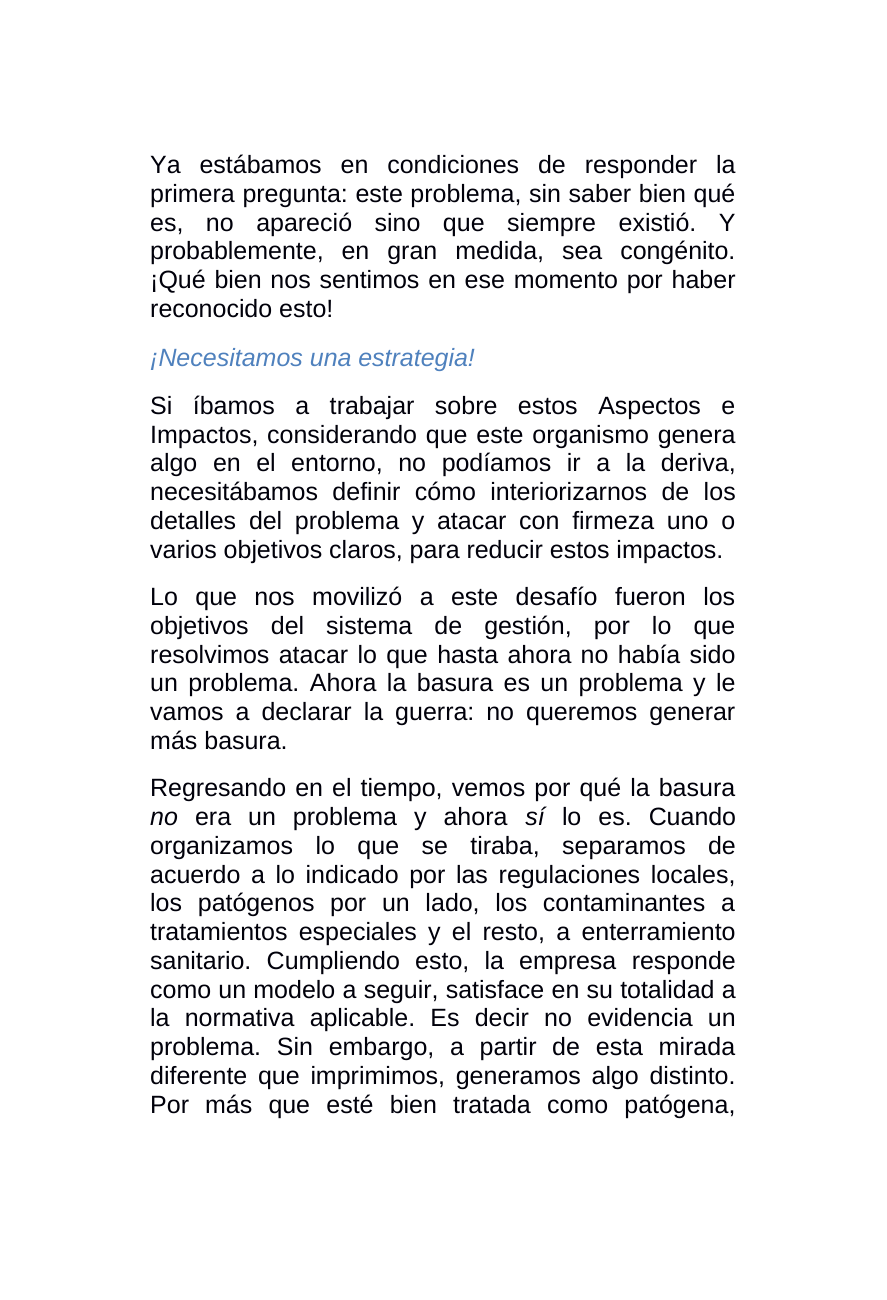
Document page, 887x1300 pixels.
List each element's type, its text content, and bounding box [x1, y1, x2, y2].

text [150, 773, 736, 1118]
text Si íbamos a trabajar sobre estos Aspectos e Impactos, considerando que este organismo genera algo en el entorno, no podíamos ir a la deriva, necesitábamos definir cómo interiorizarnos de los detalles del problema y atacar con firmeza uno o varios objetivos claros, para reducir estos impactos. [150, 391, 736, 563]
text Ya estábamos en condiciones de responder la primera pregunta: este problema, sin saber bien qué es, no apareció sino que siempre existió. Y probablemente, en gran medida, sea congénito. ¡Qué bien nos sentimos en ese momento por haber reconocido esto! [150, 150, 736, 322]
text Lo que nos movilizó a este desafío fueron los objetivos del sistema de gestión, por lo que resolvimos atacar lo que hasta ahora no había sido un problema. Ahora la basura es un problema y le vamos a declarar la guerra: no queremos generar más basura. [150, 582, 736, 754]
subtitle ¡Necesitamos una estrategia! [150, 343, 736, 372]
